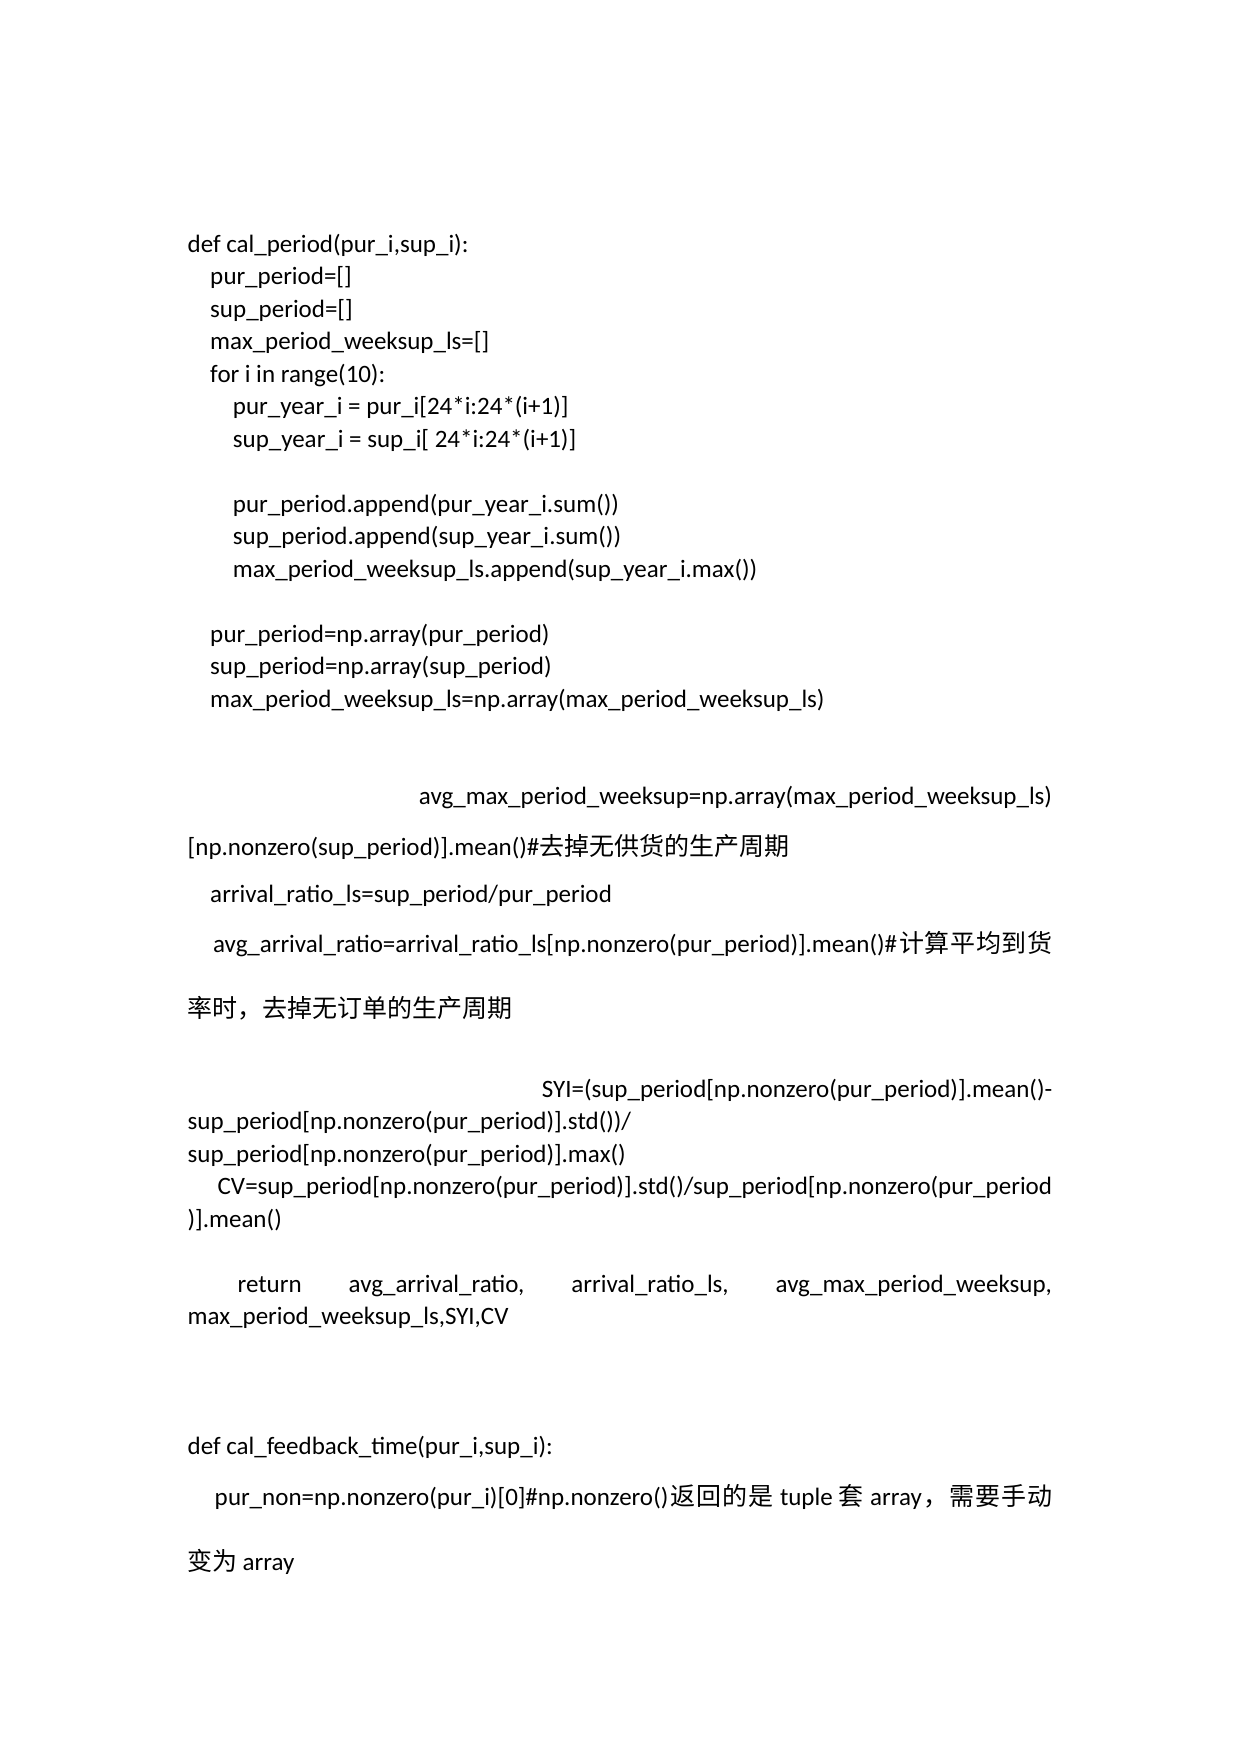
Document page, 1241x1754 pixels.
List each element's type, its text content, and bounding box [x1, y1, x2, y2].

text max_period_weeksup_ls=[] [187, 324, 1053, 357]
text for i in range(10): [187, 357, 1053, 389]
text max_period_weeksup_ls.append(sup_year_i.max()) [187, 552, 1053, 584]
text SYI=(sup_period[np.nonzero(pur_period)].mean()-sup_period[np.nonzero(pur_period)].std())/sup_period[np.nonzero(pur_period)].max() [187, 1072, 1053, 1169]
text return avg_arrival_ratio, arrival_ratio_ls, avg_max_period_weeksup, max_period_weeksup_ls,SYI,CV [187, 1267, 1053, 1332]
text sup_period=[] [187, 292, 1053, 324]
text def cal_period(pur_i,sup_i): [187, 227, 1053, 259]
text max_period_weeksup_ls=np.array(max_period_weeksup_ls) [187, 682, 1053, 714]
text pur_period=[] [187, 259, 1053, 292]
text sup_year_i = sup_i[ 24*i:24*(i+1)] [187, 422, 1053, 454]
text sup_period=np.array(sup_period) [187, 649, 1053, 682]
text avg_arrival_ratio=arrival_ratio_ls[np.nonzero(pur_period)].mean()#计算平均到货率时，去掉无订单的生产周期 [187, 909, 1053, 1039]
text pur_non=np.nonzero(pur_i)[0]#np.nonzero()返回的是tuple套array，需要手动变为array [187, 1462, 1053, 1592]
text pur_period.append(pur_year_i.sum()) [187, 487, 1053, 519]
text def cal_feedback_time(pur_i,sup_i): [187, 1429, 1053, 1462]
text pur_period=np.array(pur_period) [187, 617, 1053, 649]
text arrival_ratio_ls=sup_period/pur_period [187, 877, 1053, 909]
text CV=sup_period[np.nonzero(pur_period)].std()/sup_period[np.nonzero(pur_period)].mean() [187, 1169, 1053, 1234]
text pur_year_i = pur_i[24*i:24*(i+1)] [187, 389, 1053, 422]
text sup_period.append(sup_year_i.sum()) [187, 519, 1053, 552]
text avg_max_period_weeksup=np.array(max_period_weeksup_ls)[np.nonzero(sup_period)].mean()#去掉无供货的生产周期 [187, 779, 1053, 877]
